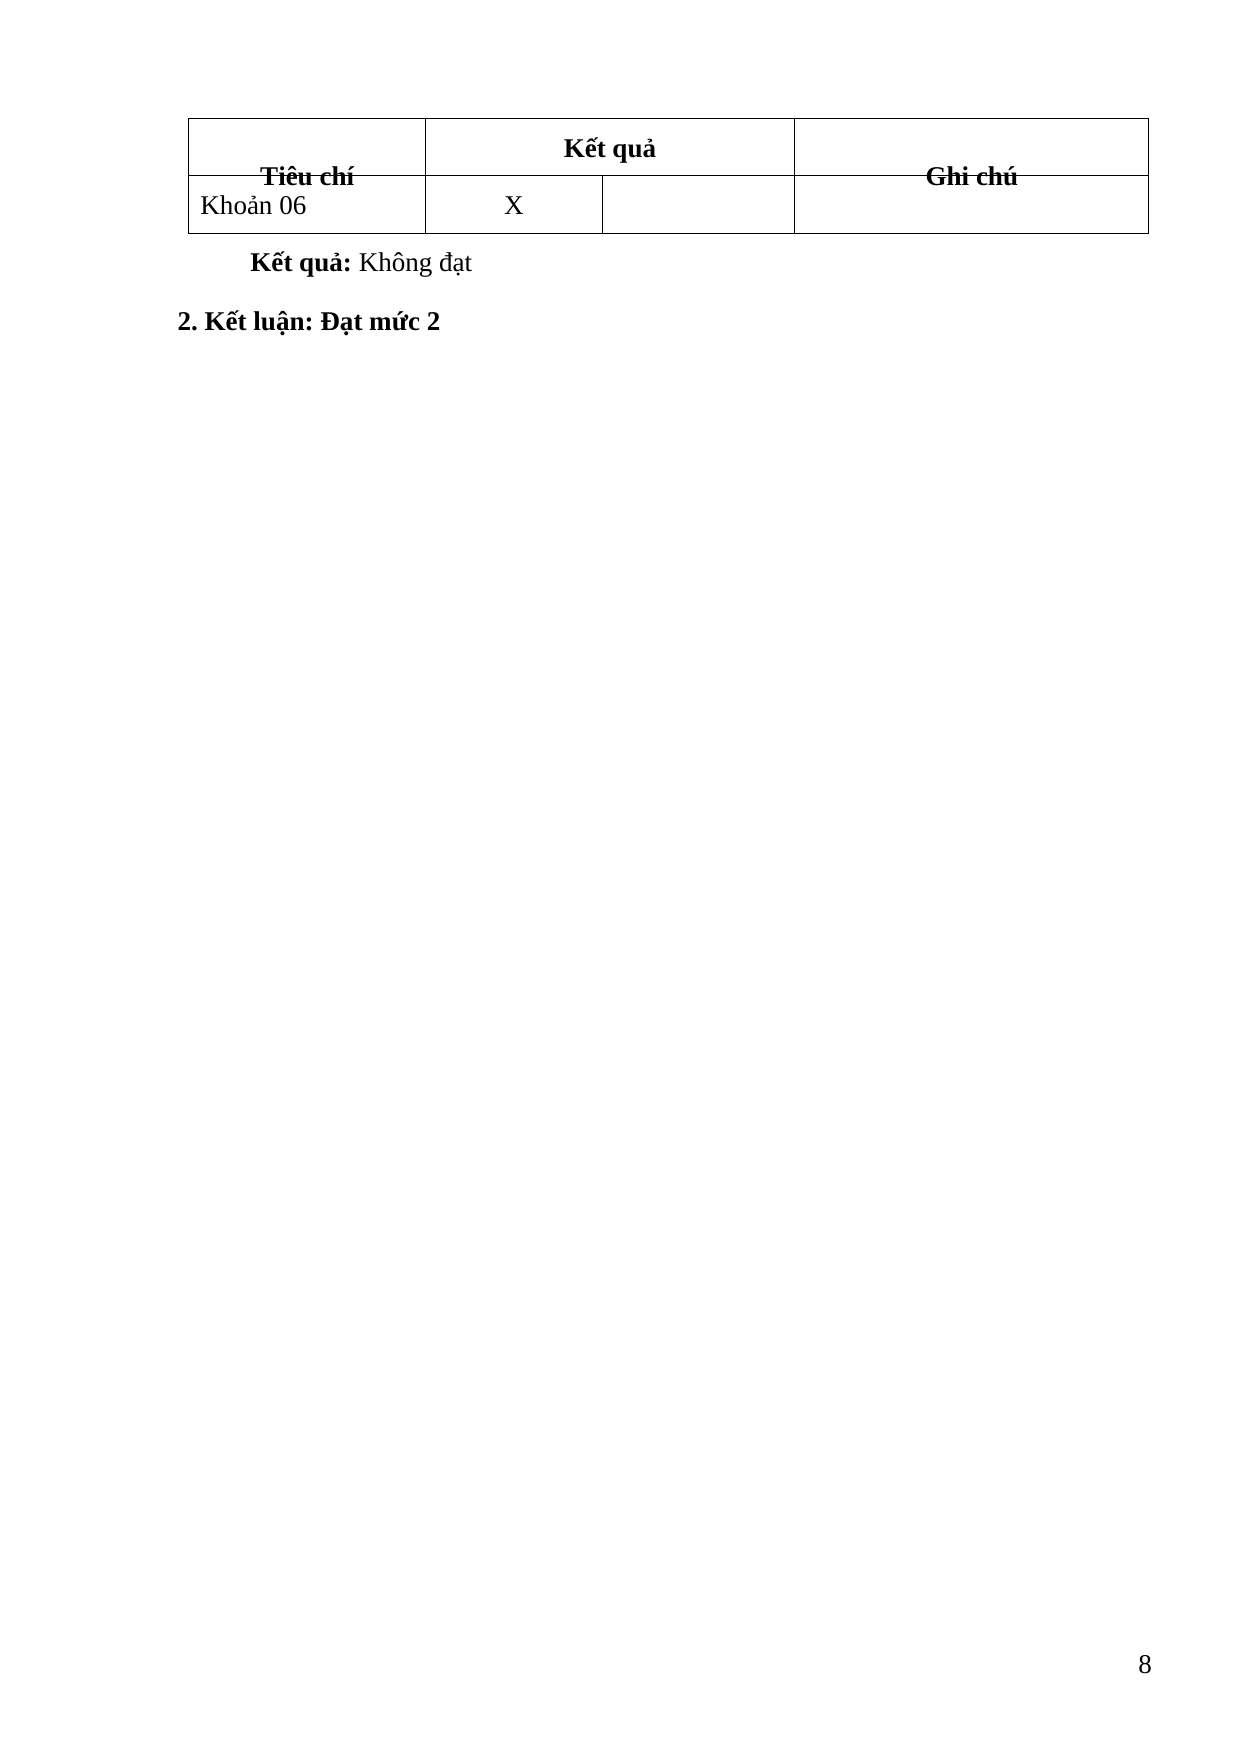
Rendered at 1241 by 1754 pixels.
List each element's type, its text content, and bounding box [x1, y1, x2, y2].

table_cell Khoản 06 [189, 176, 425, 232]
table_cell [603, 176, 794, 232]
text 2. Kết luận: Đạt mức 2 [177, 305, 1152, 336]
table_header Kết quả [426, 119, 794, 175]
table_cell [795, 176, 1148, 232]
table_cell X [426, 176, 602, 232]
text Kết quả: Không đạt [177, 246, 1152, 277]
table_header Tiêu chí [189, 119, 425, 175]
table_header Ghi chú [795, 119, 1148, 175]
